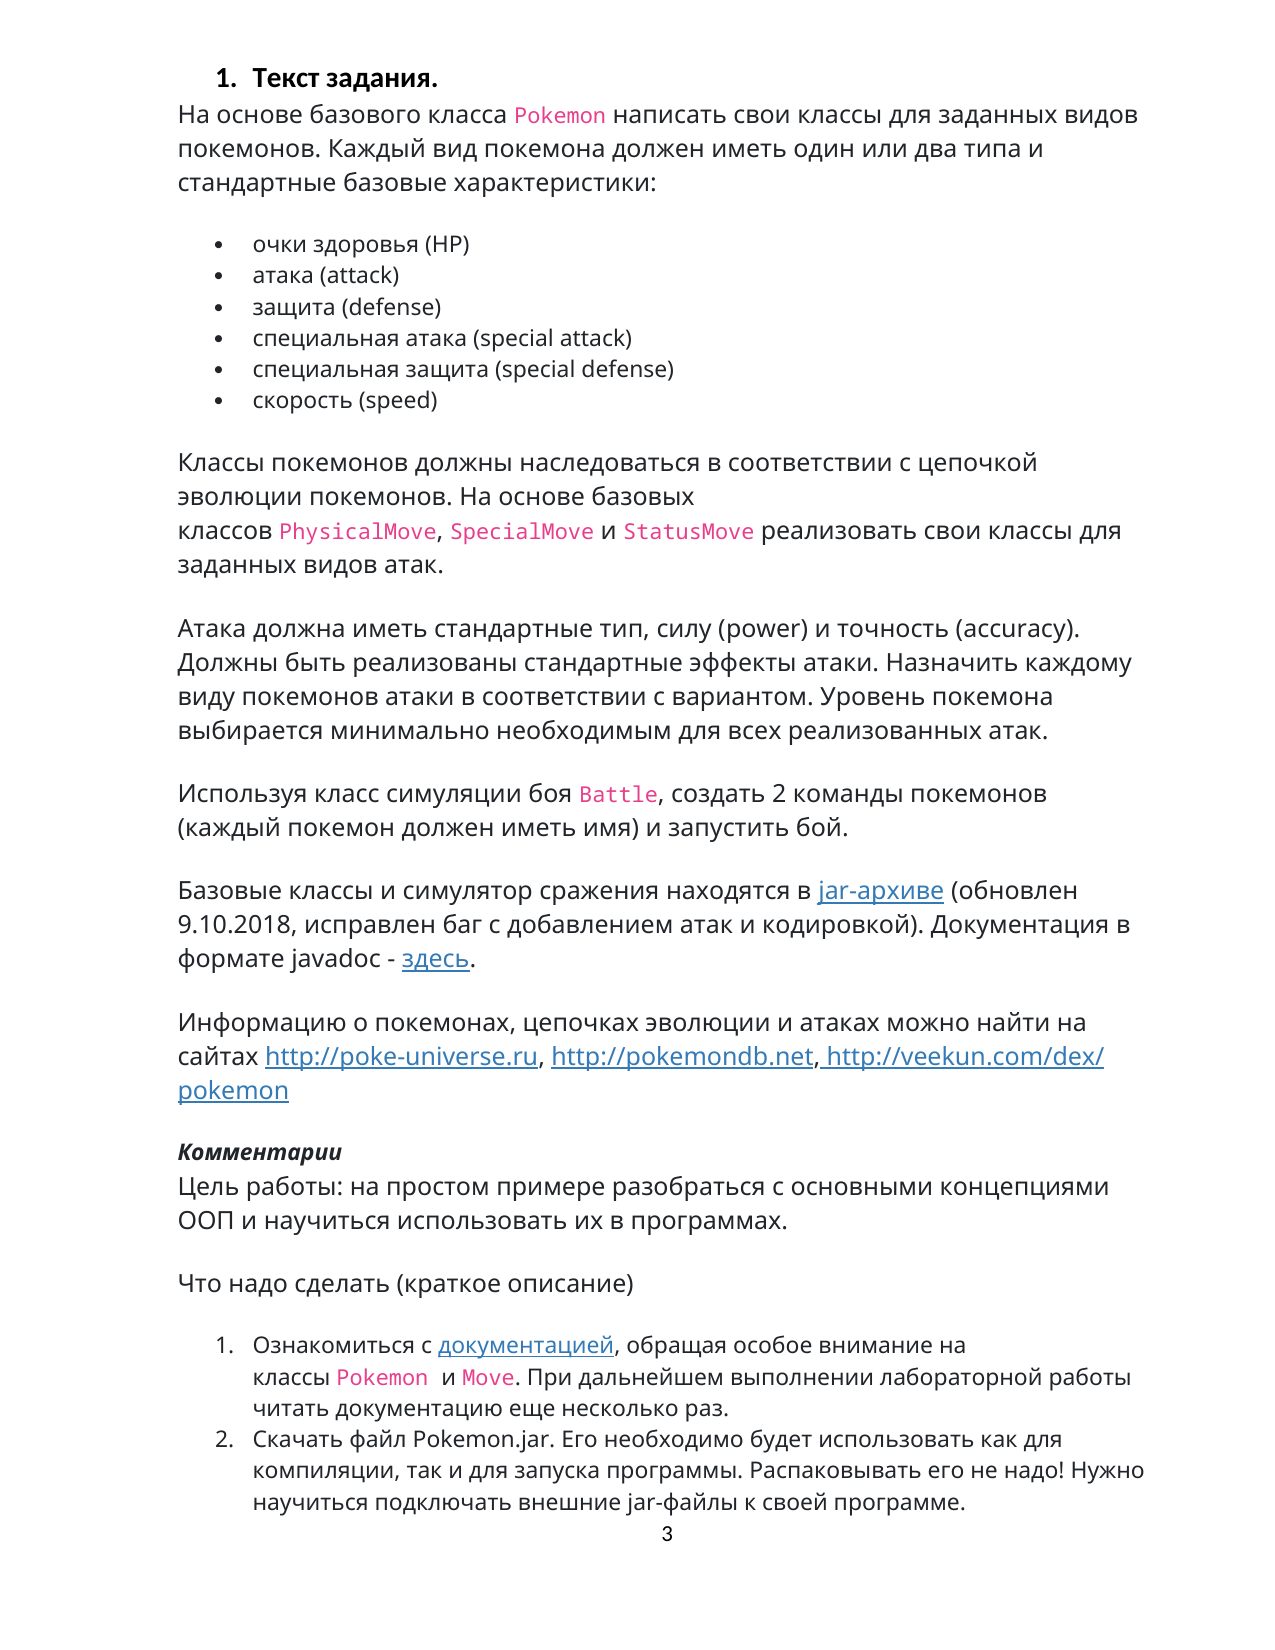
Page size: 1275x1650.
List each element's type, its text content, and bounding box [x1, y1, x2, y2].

text Используя класс симуляции боя Battle, создать 2 команды покемонов (каждый покемон должен иметь имя) и запустить бой. [177, 776, 1157, 844]
list очки здоровья (HP) [215, 228, 1157, 259]
text Что надо сделать (краткое описание) [177, 1266, 1157, 1300]
text На основе базового класса Pokemon написать свои классы для заданных видов покемонов. Каждый вид покемона должен иметь один или два типа и стандартные базовые характеристики: [177, 97, 1157, 199]
text Цель работы: на простом примере разобраться с основными концепциями ООП и научиться использовать их в программах. [177, 1169, 1157, 1237]
list атака (attack) [215, 259, 1157, 291]
list специальная защита (special defense) [215, 353, 1157, 384]
list скорость (speed) [215, 384, 1157, 416]
text Классы покемонов должны наследоваться в соответствии с цепочкой эволюции покемонов. На основе базовых классов PhysicalMove, SpecialMove и StatusMove реализовать свои классы для заданных видов атак. [177, 445, 1157, 581]
list Скачать файл Pokemon.jar. Его необходимо будет использовать как для компиляции, так и для запуска программы. Распаковывать его не надо! Нужно научиться подключать внешние jar-файлы к своей программе. [215, 1423, 1157, 1517]
list защита (defense) [215, 291, 1157, 322]
text Базовые классы и симулятор сражения находятся в jar-архиве (обновлен 9.10.2018, исправлен баг с добавлением атак и кодировкой). Документация в формате javadoc - здесь. [177, 873, 1157, 975]
list специальная атака (special attack) [215, 322, 1157, 353]
text Атака должна иметь стандартные тип, силу (power) и точность (accuracy). Должны быть реализованы стандартные эффекты атаки. Назначить каждому виду покемонов атаки в соответствии с вариантом. Уровень покемона выбирается минимально необходимым для всех реализованных атак. [177, 610, 1157, 746]
list Ознакомиться с документацией, обращая особое внимание на классы Pokemon и Move. При дальнейшем выполнении лабораторной работы читать документацию еще несколько раз. [215, 1329, 1157, 1423]
subtitle Текст задания. [215, 59, 1157, 95]
text Информацию о покемонах, цепочках эволюции и атаках можно найти на сайтах http://poke-universe.ru, http://pokemondb.net, http://veekun.com/dex/pokemon [177, 1004, 1157, 1106]
subtitle Комментарии [177, 1136, 1157, 1167]
